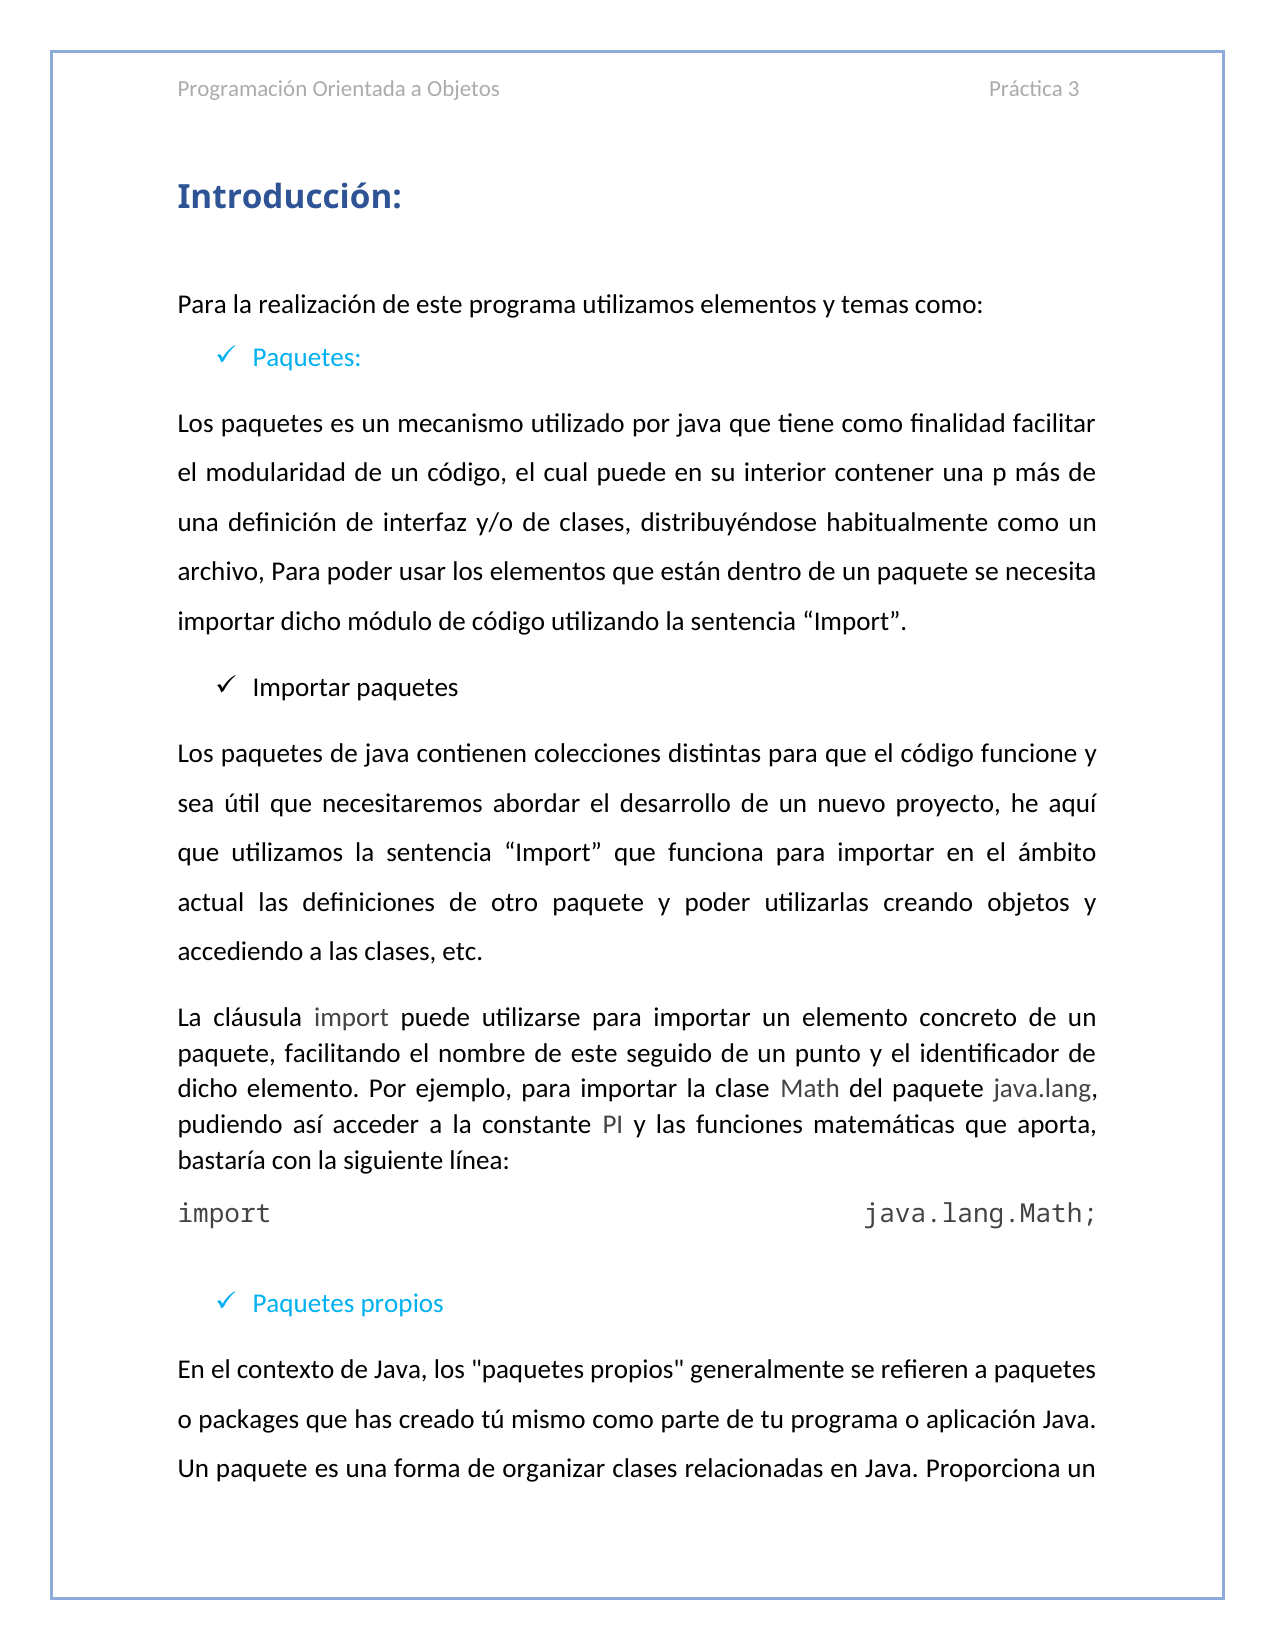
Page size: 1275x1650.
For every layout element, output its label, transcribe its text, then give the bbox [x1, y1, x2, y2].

text Los paquetes es un mecanismo utilizado por java que tiene como finalidad facilitar el modularidad de un código, el cual puede en su interior contener una p más de una definición de interfaz y/o de clases, distribuyéndose habitualmente como un archivo, Para poder usar los elementos que están dentro de un paquete se necesita importar dicho módulo de código utilizando la sentencia “Import”. [177, 406, 1098, 637]
subtitle Introducción: [177, 173, 1098, 218]
text Los paquetes de java contienen colecciones distintas para que el código funcione y sea útil que necesitaremos abordar el desarrollo de un nuevo proyecto, he aquí que utilizamos la sentencia “Import” que funciona para importar en el ámbito actual las definiciones de otro paquete y poder utilizarlas creando objetos y accediendo a las clases, etc. [177, 736, 1098, 967]
text Para la realización de este programa utilizamos elementos y temas como: [177, 288, 1098, 321]
list Paquetes: [215, 340, 1098, 373]
list Importar paquetes [215, 670, 1098, 703]
text import java.lang.Math; [177, 1195, 1098, 1273]
text La cláusula import puede utilizarse para importar un elemento concreto de un paquete, facilitando el nombre de este seguido de un punto y el identificador de dicho elemento. Por ejemplo, para importar la clase Math del paquete java.lang, pudiendo así acceder a la constante PI y las funciones matemáticas que aporta, bastaría con la siguiente línea: [177, 1000, 1098, 1176]
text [177, 1353, 1098, 1485]
list Paquetes propios [215, 1287, 1098, 1319]
